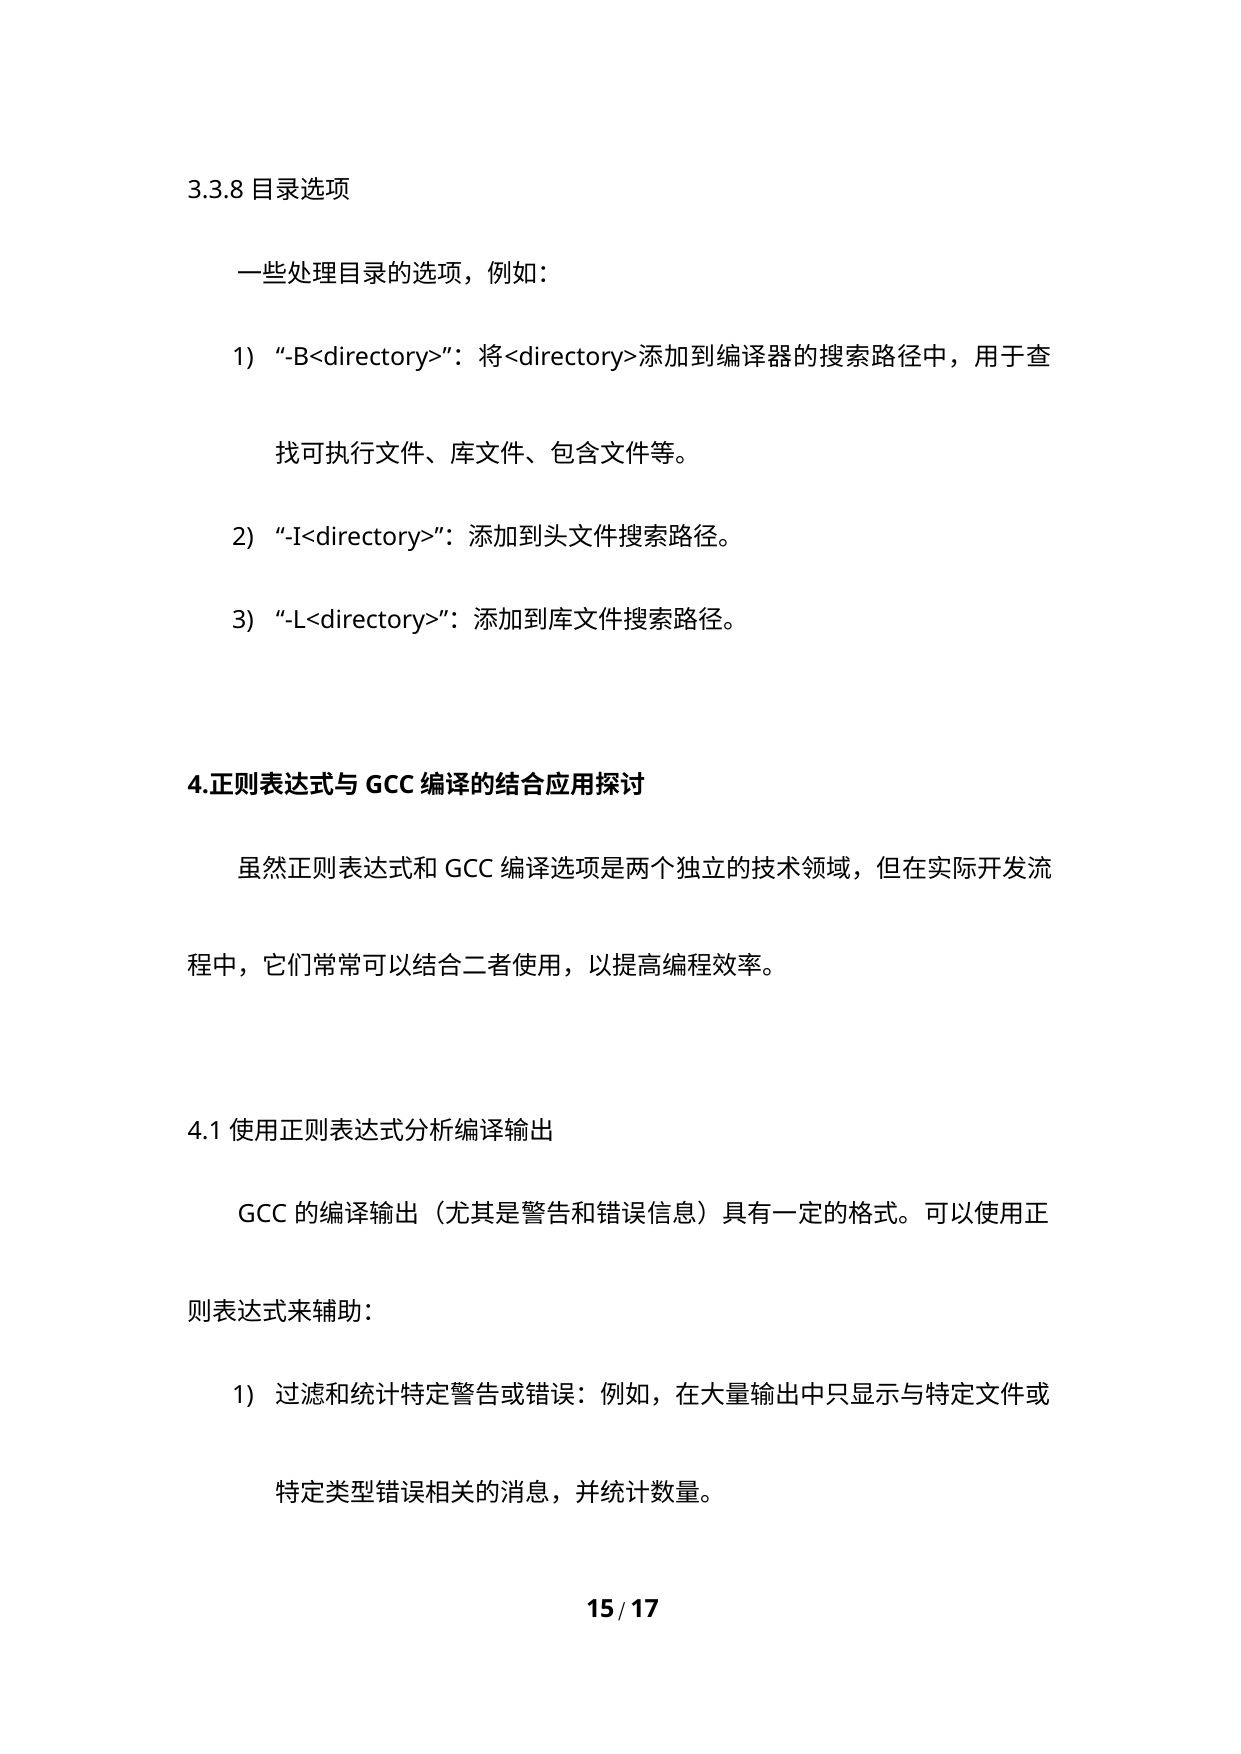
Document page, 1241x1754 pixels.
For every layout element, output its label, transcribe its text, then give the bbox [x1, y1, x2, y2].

list “-B<directory>”：将<directory>添加到编译器的搜索路径中，用于查找可执行文件、库文件、包含文件等。 [232, 322, 1053, 484]
text 虽然正则表达式和 GCC 编译选项是两个独立的技术领域，但在实际开发流程中，它们常常可以结合二者使用，以提高编程效率。 [187, 834, 1053, 996]
text 一些处理目录的选项，例如： [187, 239, 1053, 304]
text 3.3.8 目录选项 [187, 156, 1053, 221]
list 过滤和统计特定警告或错误：例如，在大量输出中只显示与特定文件或特定类型错误相关的消息，并统计数量。 [232, 1360, 1053, 1523]
text GCC 的编译输出（尤其是警告和错误信息）具有一定的格式。可以使用正则表达式来辅助： [187, 1179, 1053, 1342]
list “-I<directory>”：添加到头文件搜索路径。 [232, 502, 1053, 567]
text 4.1 使用正则表达式分析编译输出 [187, 1096, 1053, 1161]
text 4.正则表达式与 GCC 编译的结合应用探讨 [187, 751, 1053, 816]
list “-L<directory>”：添加到库文件搜索路径。 [232, 586, 1053, 651]
